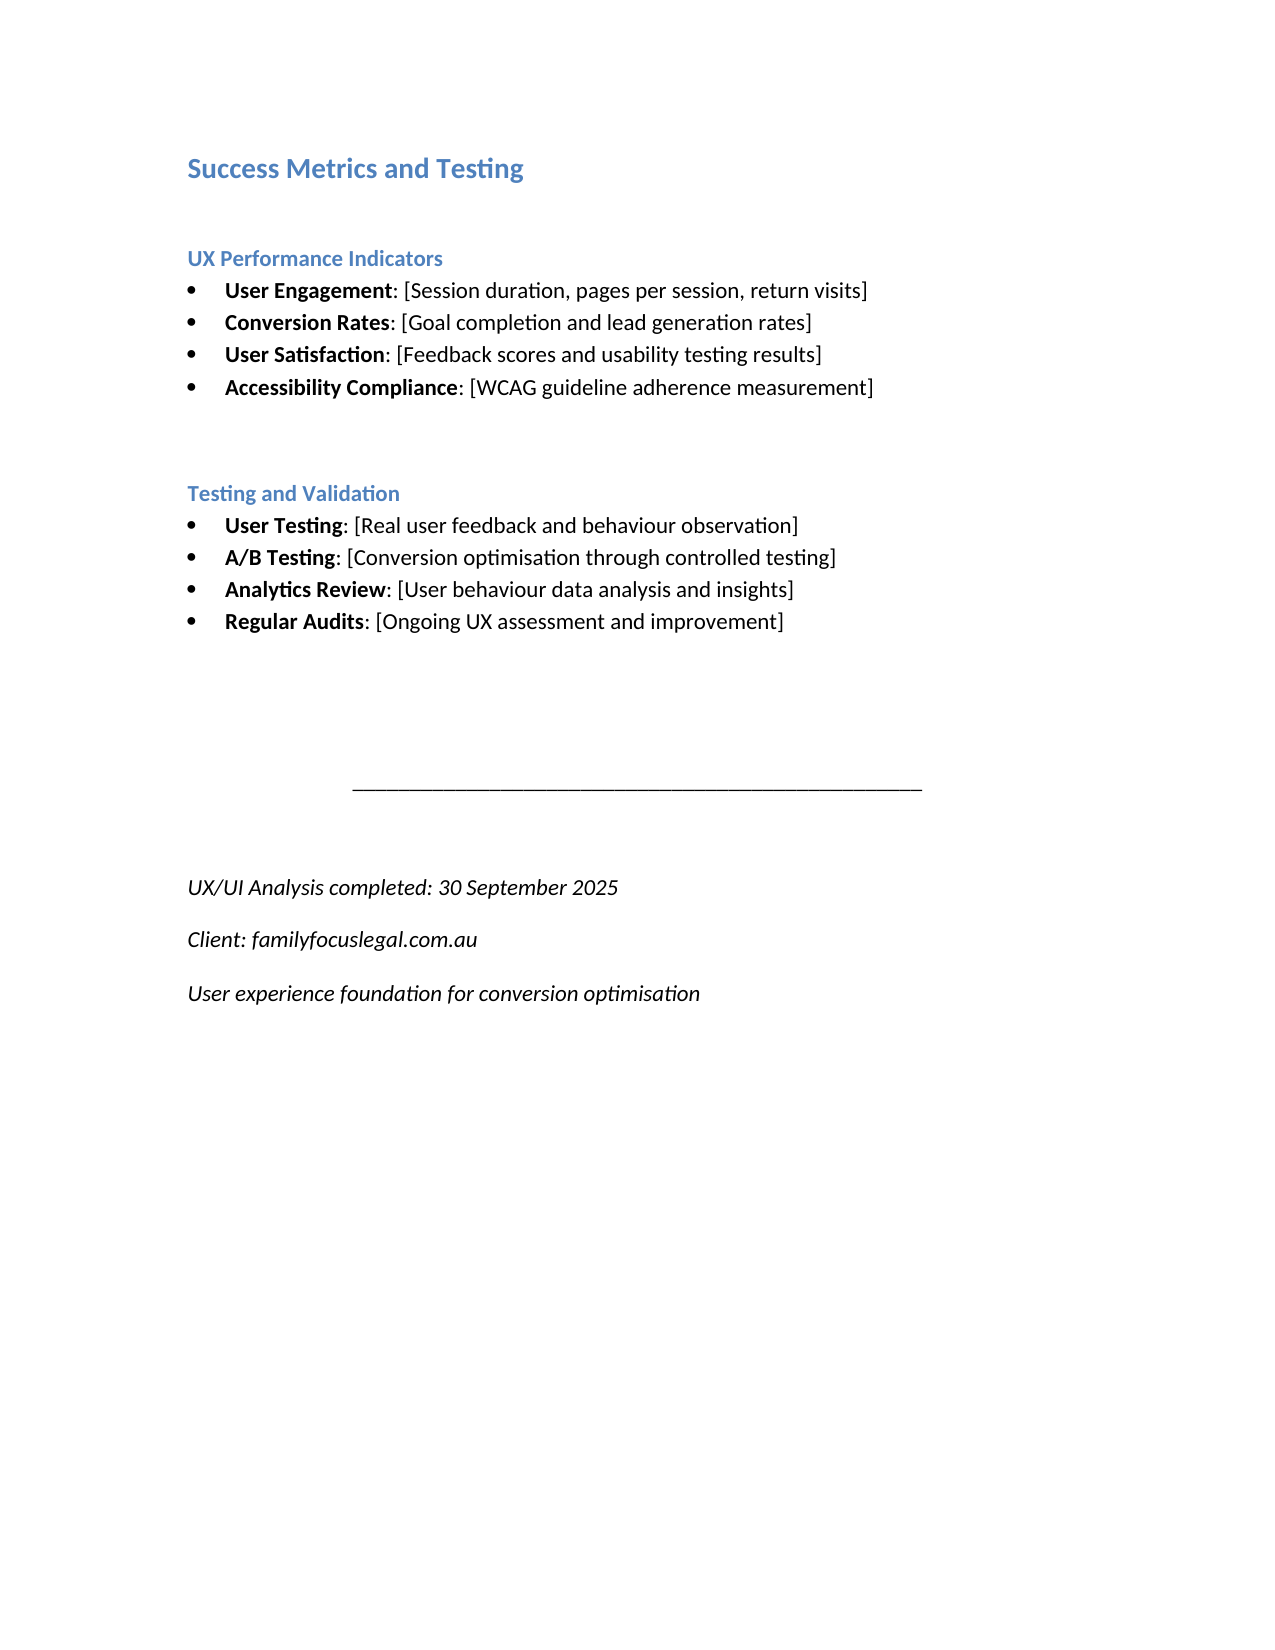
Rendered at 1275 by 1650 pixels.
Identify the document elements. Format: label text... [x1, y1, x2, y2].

text __________________________________________________ [187, 767, 1087, 794]
list User Satisfaction: [Feedback scores and usability testing results] [187, 341, 1087, 368]
list Regular Audits: [Ongoing UX assessment and improvement] [187, 607, 1087, 636]
text Client: familyfocuslegal.com.au [187, 926, 1087, 954]
list Analytics Review: [User behaviour data analysis and insights] [187, 575, 1087, 603]
subtitle UX Performance Indicators [187, 244, 1087, 272]
text User experience foundation for conversion optimisation [187, 979, 1087, 1007]
list User Engagement: [Session duration, pages per session, return visits] [187, 276, 1087, 304]
subtitle Testing and Validation [187, 479, 1087, 507]
list User Testing: [Real user feedback and behaviour observation] [187, 511, 1087, 539]
text UX/UI Analysis completed: 30 September 2025 [187, 873, 1087, 901]
subtitle Success Metrics and Testing [187, 150, 1087, 186]
list Accessibility Compliance: [WCAG guideline adherence measurement] [187, 373, 1087, 401]
list Conversion Rates: [Goal completion and lead generation rates] [187, 308, 1087, 336]
list A/B Testing: [Conversion optimisation through controlled testing] [187, 543, 1087, 571]
